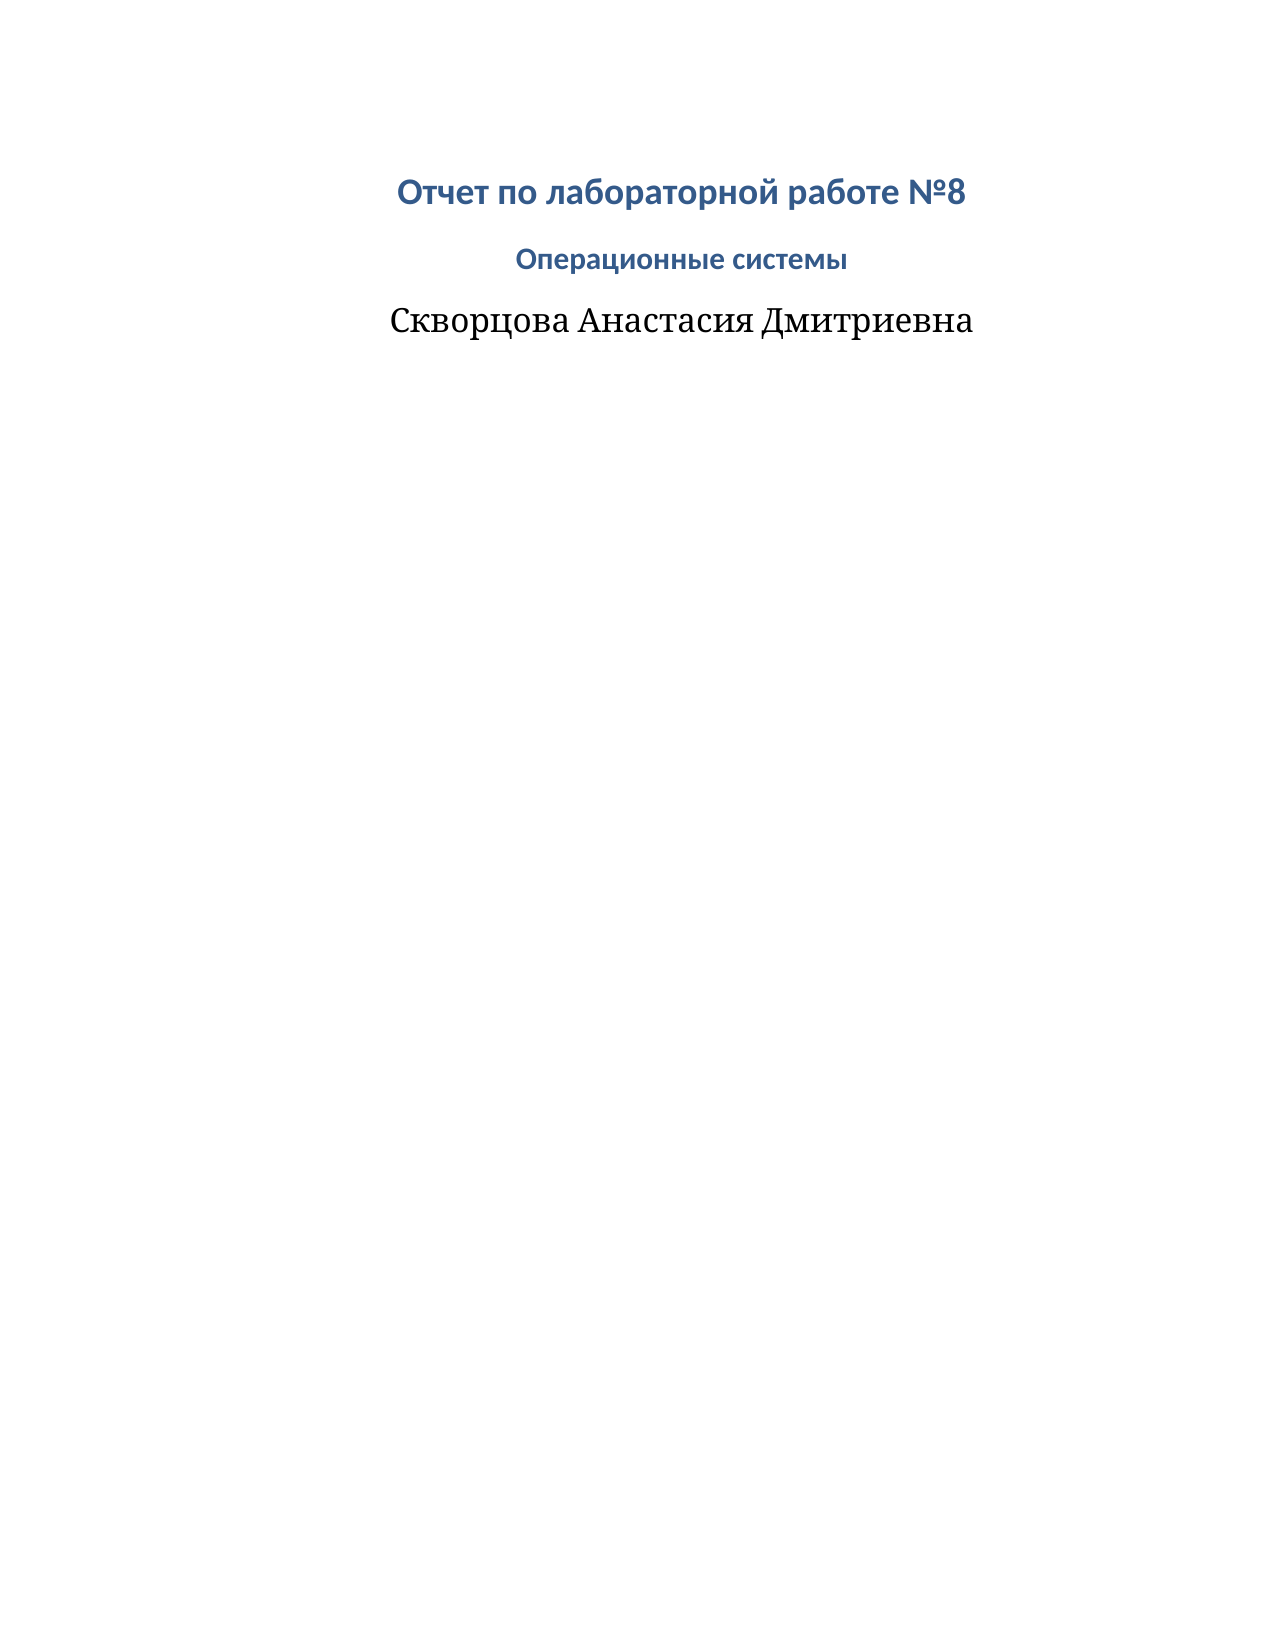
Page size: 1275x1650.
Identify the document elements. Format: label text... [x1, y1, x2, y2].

subtitle Операционные системы [177, 239, 1186, 277]
text Скворцова Анастасия Дмитриевна [177, 302, 1186, 340]
title Отчет по лабораторной работе №8 [177, 168, 1186, 214]
